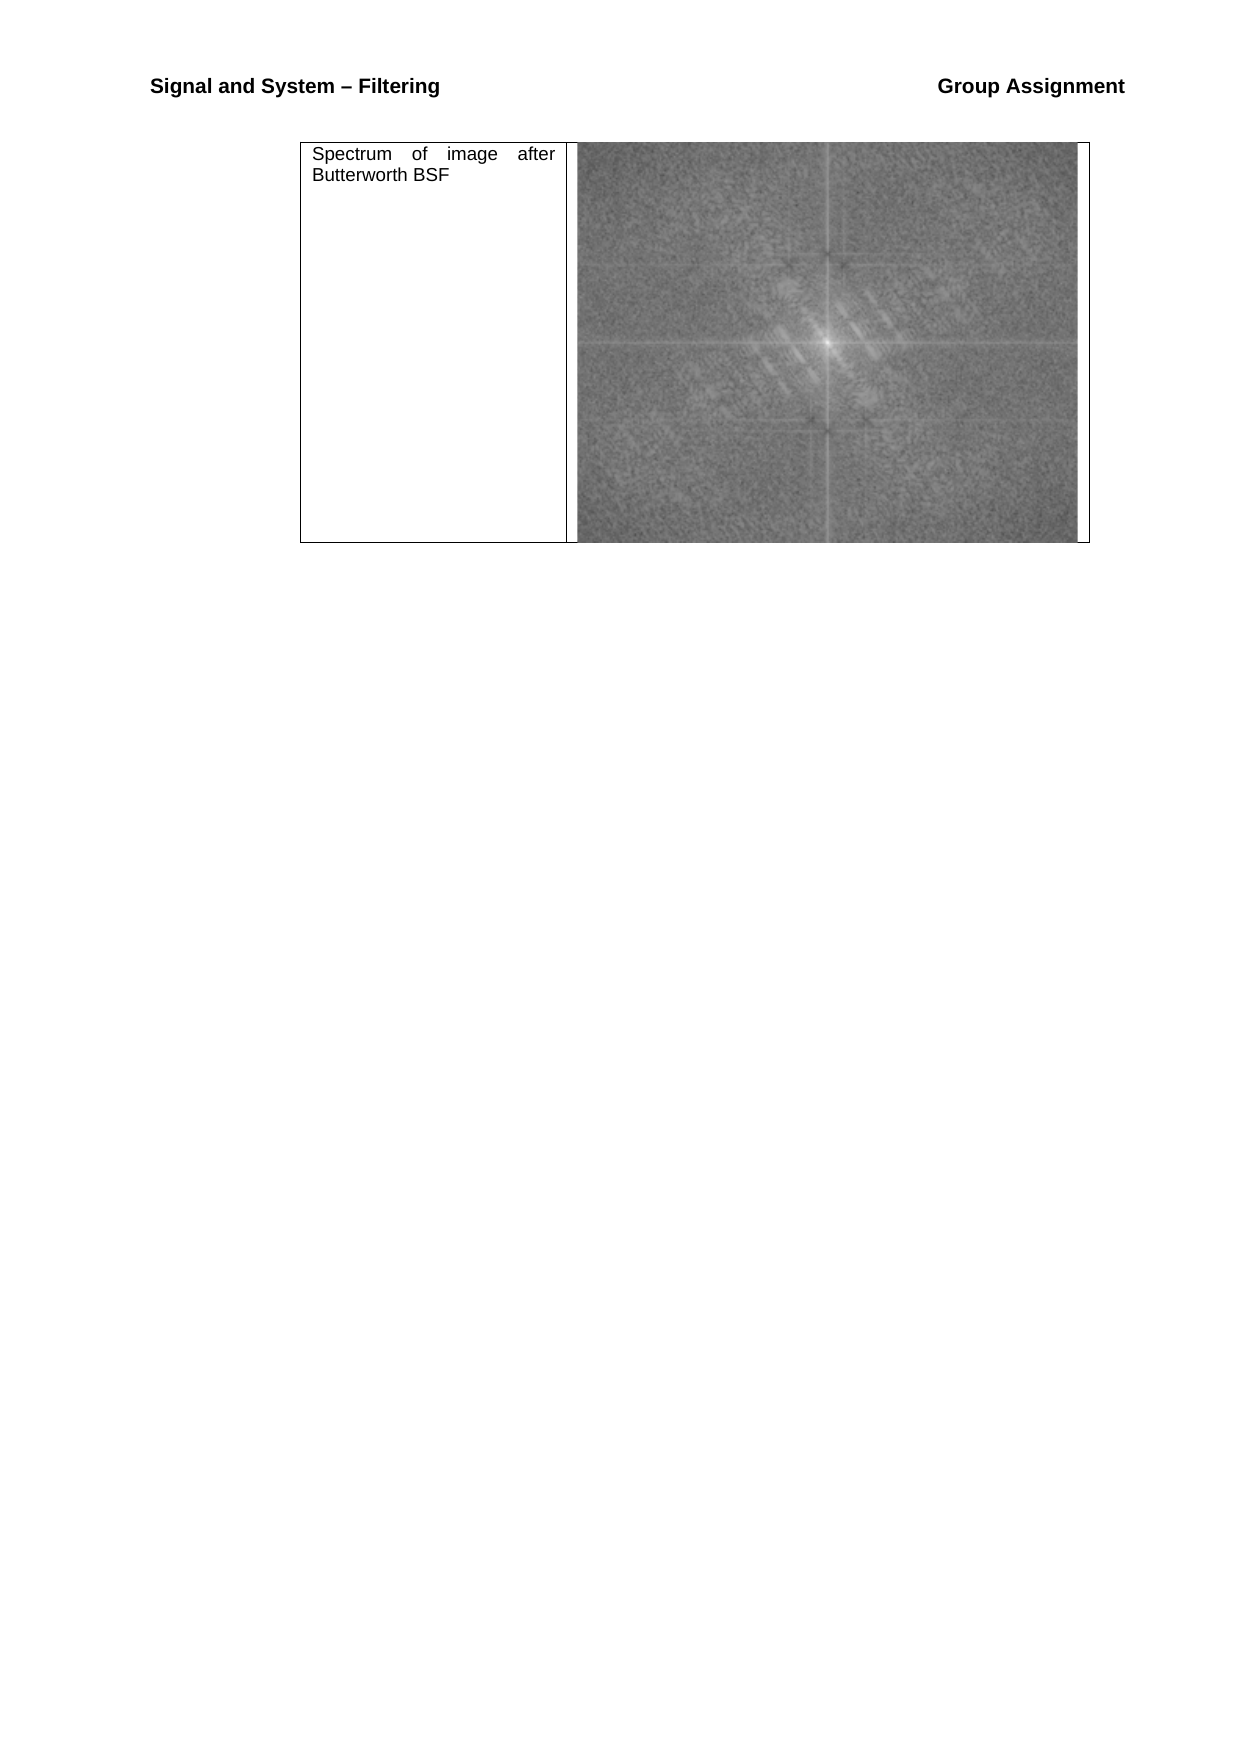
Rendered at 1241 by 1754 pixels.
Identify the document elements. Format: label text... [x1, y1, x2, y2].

table_cell Spectrum of image after Butterworth BSF [301, 143, 566, 542]
table_cell [567, 143, 577, 542]
table_cell [1078, 143, 1089, 542]
picture [577, 142, 1078, 543]
